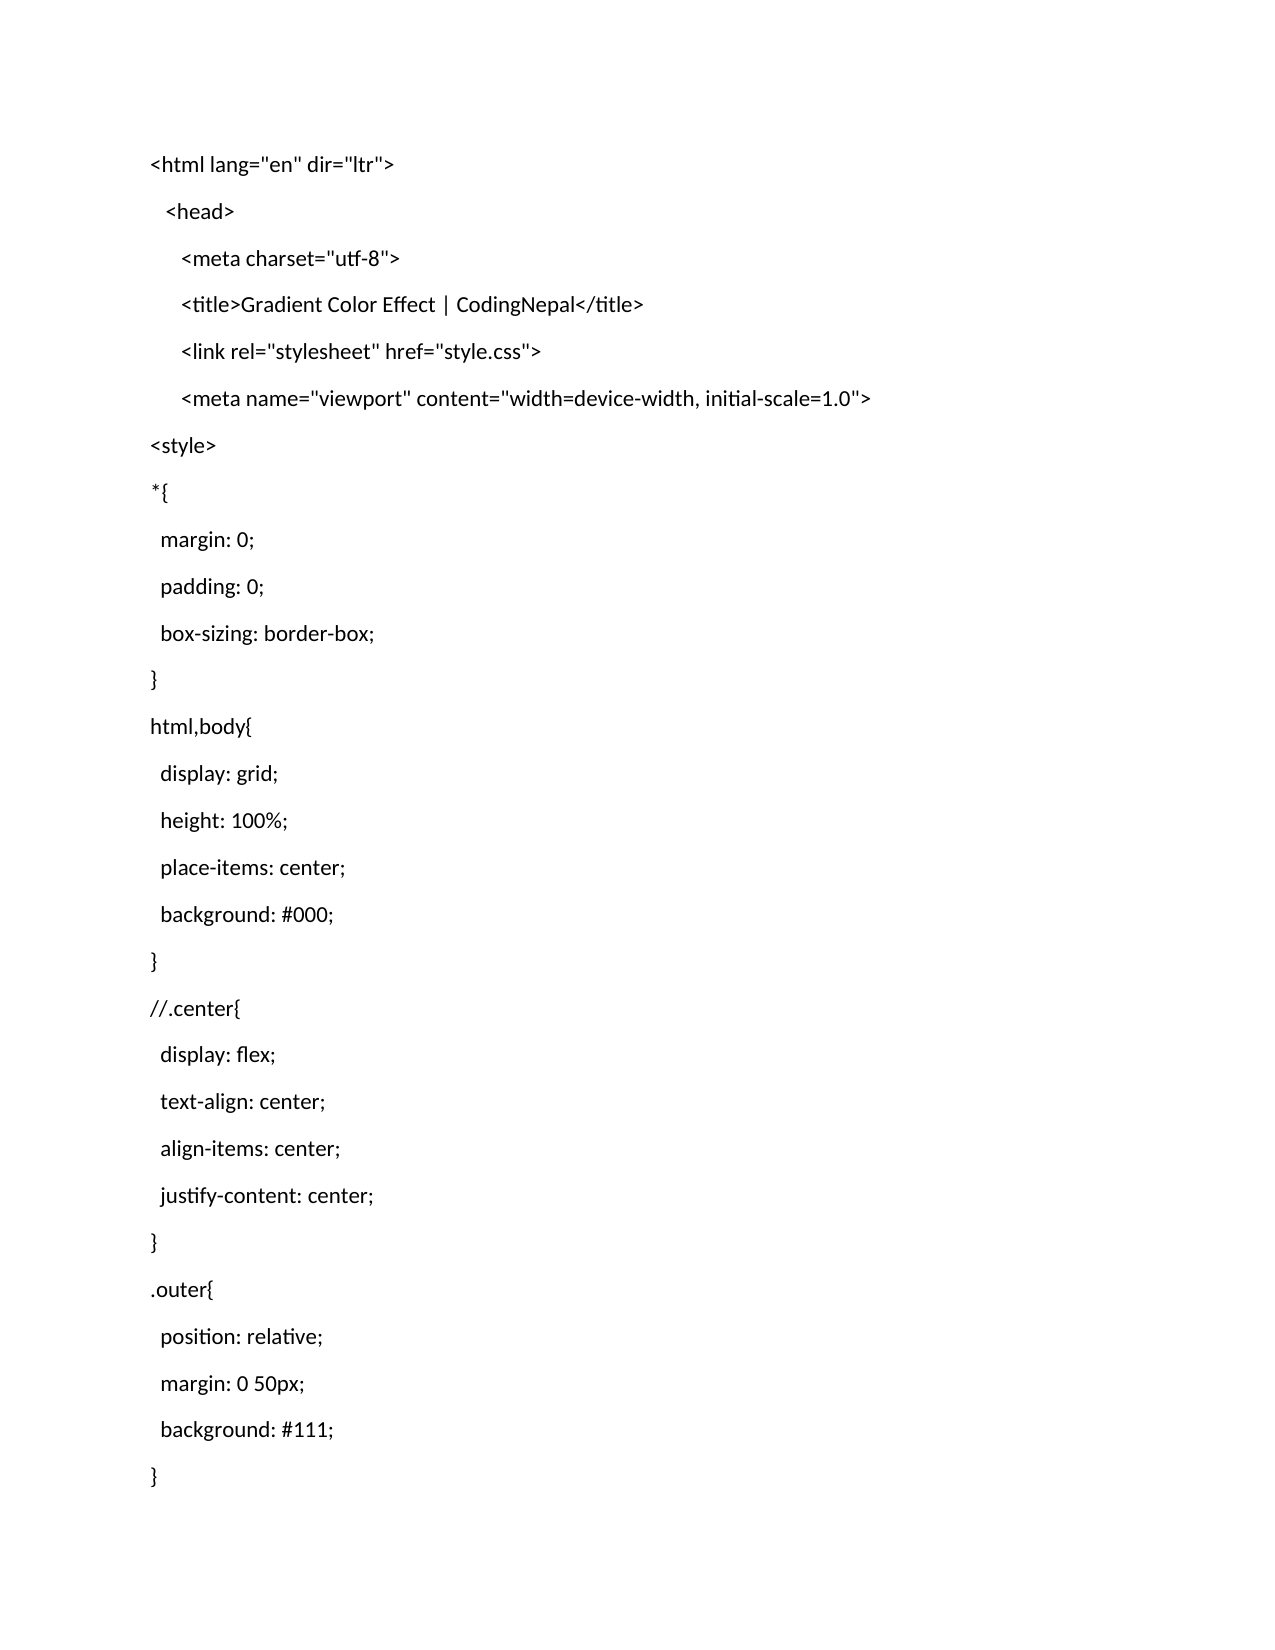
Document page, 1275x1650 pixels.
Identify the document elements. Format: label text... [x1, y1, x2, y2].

text <meta name="viewport" content="width=device-width, initial-scale=1.0"> [150, 384, 1125, 412]
text padding: 0; [150, 572, 1125, 600]
text <meta charset="utf-8"> [150, 244, 1125, 272]
text <style> [150, 431, 1125, 459]
text <html lang="en" dir="ltr"> [150, 150, 1125, 178]
text } [150, 1462, 1125, 1491]
text *{ [150, 478, 1125, 506]
text html,body{ [150, 712, 1125, 741]
text } [150, 947, 1125, 975]
text display: flex; [150, 1041, 1125, 1069]
text <head> [150, 197, 1125, 225]
text justify-content: center; [150, 1181, 1125, 1209]
text margin: 0 50px; [150, 1369, 1125, 1397]
text place-items: center; [150, 853, 1125, 881]
text display: grid; [150, 759, 1125, 787]
text height: 100%; [150, 806, 1125, 834]
text .outer{ [150, 1275, 1125, 1303]
text <title>Gradient Color Effect | CodingNepal</title> [150, 291, 1125, 319]
text background: #000; [150, 900, 1125, 928]
text box-sizing: border-box; [150, 619, 1125, 647]
text margin: 0; [150, 525, 1125, 553]
text } [150, 666, 1125, 694]
text <link rel="stylesheet" href="style.css"> [150, 337, 1125, 366]
text background: #111; [150, 1416, 1125, 1444]
text //.center{ [150, 994, 1125, 1022]
text text-align: center; [150, 1087, 1125, 1116]
text position: relative; [150, 1322, 1125, 1350]
text } [150, 1228, 1125, 1256]
text align-items: center; [150, 1134, 1125, 1162]
